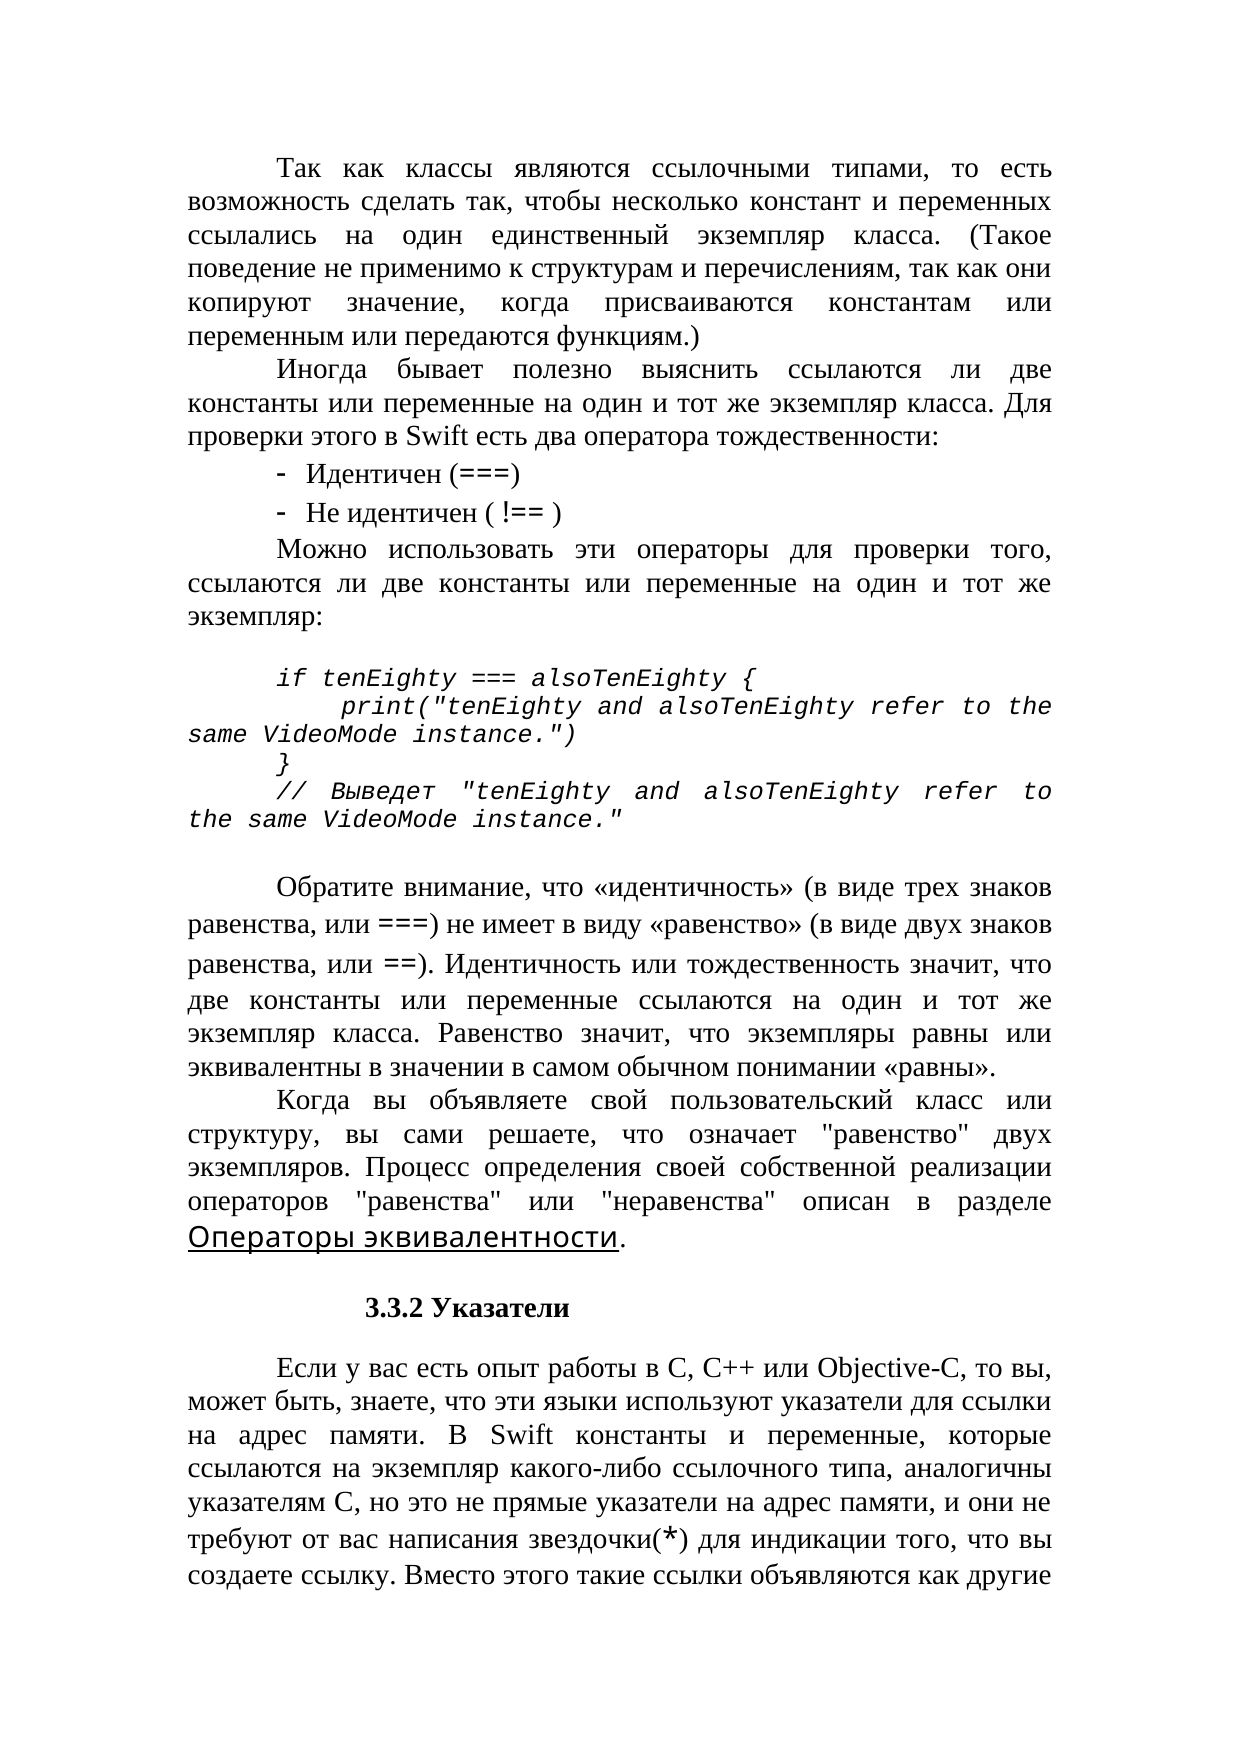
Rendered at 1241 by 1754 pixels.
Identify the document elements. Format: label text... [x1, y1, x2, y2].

text Иногда бывает полезно выяснить ссылаются ли две константы или переменные на один и тот же экземпляр класса. Для проверки этого в Swift есть два оператора тождественности: [187, 351, 1053, 452]
text // Выведет "tenEighty and alsoTenEighty refer to the same VideoMode instance." [187, 779, 1053, 835]
list Не идентичен ( !== ) [276, 492, 1053, 531]
text } [187, 750, 1053, 779]
text if tenEighty === alsoTenEighty { [187, 665, 1053, 694]
text Обратите внимание, что «идентичность» (в виде трех знаков равенства, или ===) не имеет в виду «равенство» (в виде двух знаков равенства, или ==). Идентичность или тождественность значит, что две константы или переменные ссылаются на один и тот же экземпляр класса. Равенство значит, что экземпляры равны или эквивалентны в значении в самом обычном понимании «равны». [187, 869, 1053, 1082]
text Можно использовать эти операторы для проверки того, ссылаются ли две константы или переменные на один и тот же экземпляр: [187, 531, 1053, 632]
text print("tenEighty and alsoTenEighty refer to the same VideoMode instance.") [187, 694, 1053, 750]
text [187, 1350, 1053, 1591]
text Так как классы являются ссылочными типами, то есть возможность сделать так, чтобы несколько констант и переменных ссылались на один единственный экземпляр класса. (Такое поведение не применимо к структурам и перечислениям, так как они копируют значение, когда присваиваются константам или переменным или передаются функциям.) [187, 150, 1053, 351]
subtitle 3.3.2 Указатели [276, 1290, 1053, 1323]
text Когда вы объявляете свой пользовательский класс или структуру, вы сами решаете, что означает "равенство" двух экземпляров. Процесс определения своей собственной реализации операторов "равенства" или "неравенства" описан в разделе Операторы эквивалентности. [187, 1082, 1053, 1256]
list Идентичен (===) [276, 452, 1053, 492]
